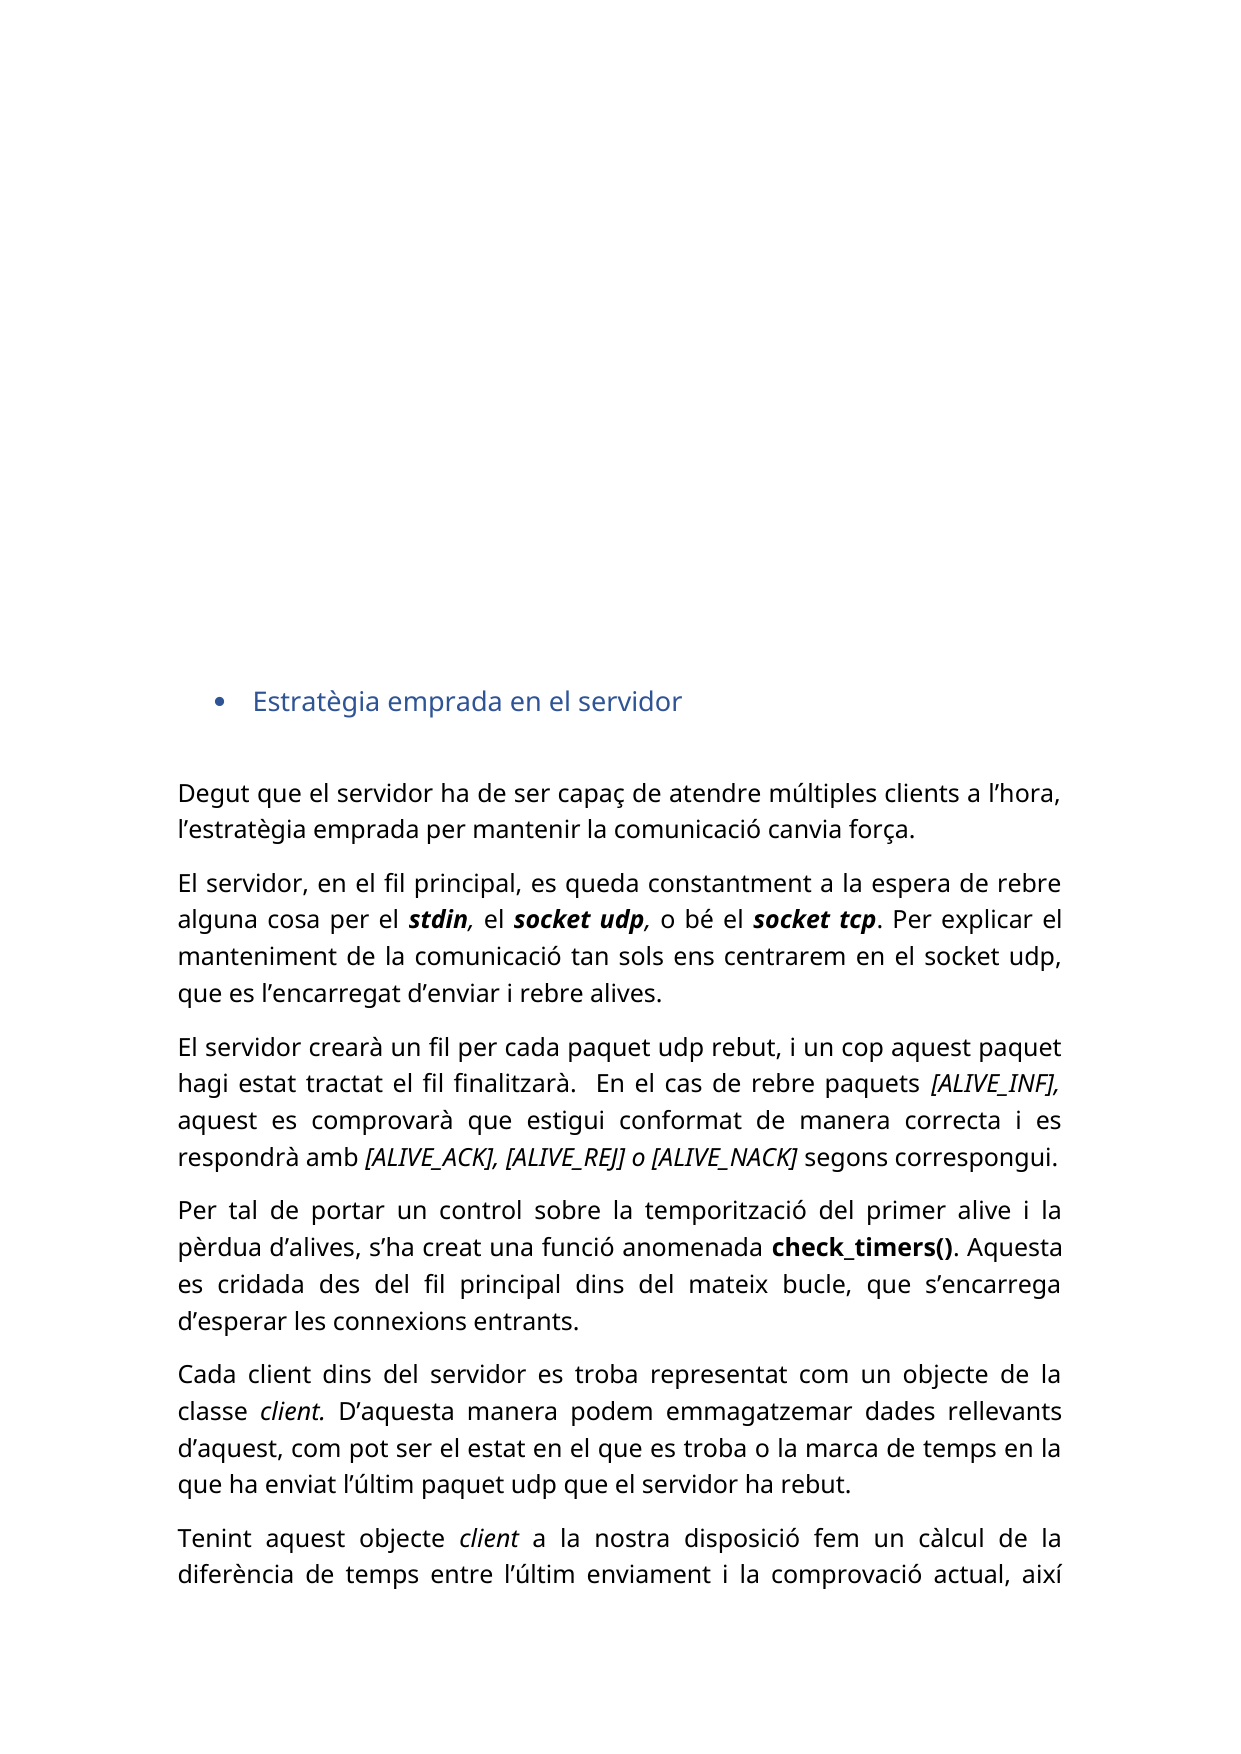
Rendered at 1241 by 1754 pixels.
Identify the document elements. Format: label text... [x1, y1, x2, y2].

text Per tal de portar un control sobre la temporització del primer alive i la pèrdua d’alives, s’ha creat una funció anomenada check_timers(). Aquesta es cridada des del fil principal dins del mateix bucle, que s’encarrega d’esperar les connexions entrants. [177, 1193, 1063, 1337]
text El servidor crearà un fil per cada paquet udp rebut, i un cop aquest paquet hagi estat tractat el fil finalitzarà. En el cas de rebre paquets [ALIVE_INF], aquest es comprovarà que estigui conformat de manera correcta i es respondrà amb [ALIVE_ACK], [ALIVE_REJ] o [ALIVE_NACK] segons correspongui. [177, 1029, 1063, 1173]
text Cada client dins del servidor es troba representat com un objecte de la classe client. D’aquesta manera podem emmagatzemar dades rellevants d’aquest, com pot ser el estat en el que es troba o la marca de temps en la que ha enviat l’últim paquet udp que el servidor ha rebut. [177, 1357, 1063, 1501]
subtitle Estratègia emprada en el servidor [215, 682, 1063, 719]
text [177, 1520, 1063, 1591]
text El servidor, en el fil principal, es queda constantment a la espera de rebre alguna cosa per el stdin, el socket udp, o bé el socket tcp. Per explicar el manteniment de la comunicació tan sols ens centrarem en el socket udp, que es l’encarregat d’enviar i rebre alives. [177, 865, 1063, 1010]
text Degut que el servidor ha de ser capaç de atendre múltiples clients a l’hora, l’estratègia emprada per mantenir la comunicació canvia força. [177, 775, 1063, 846]
